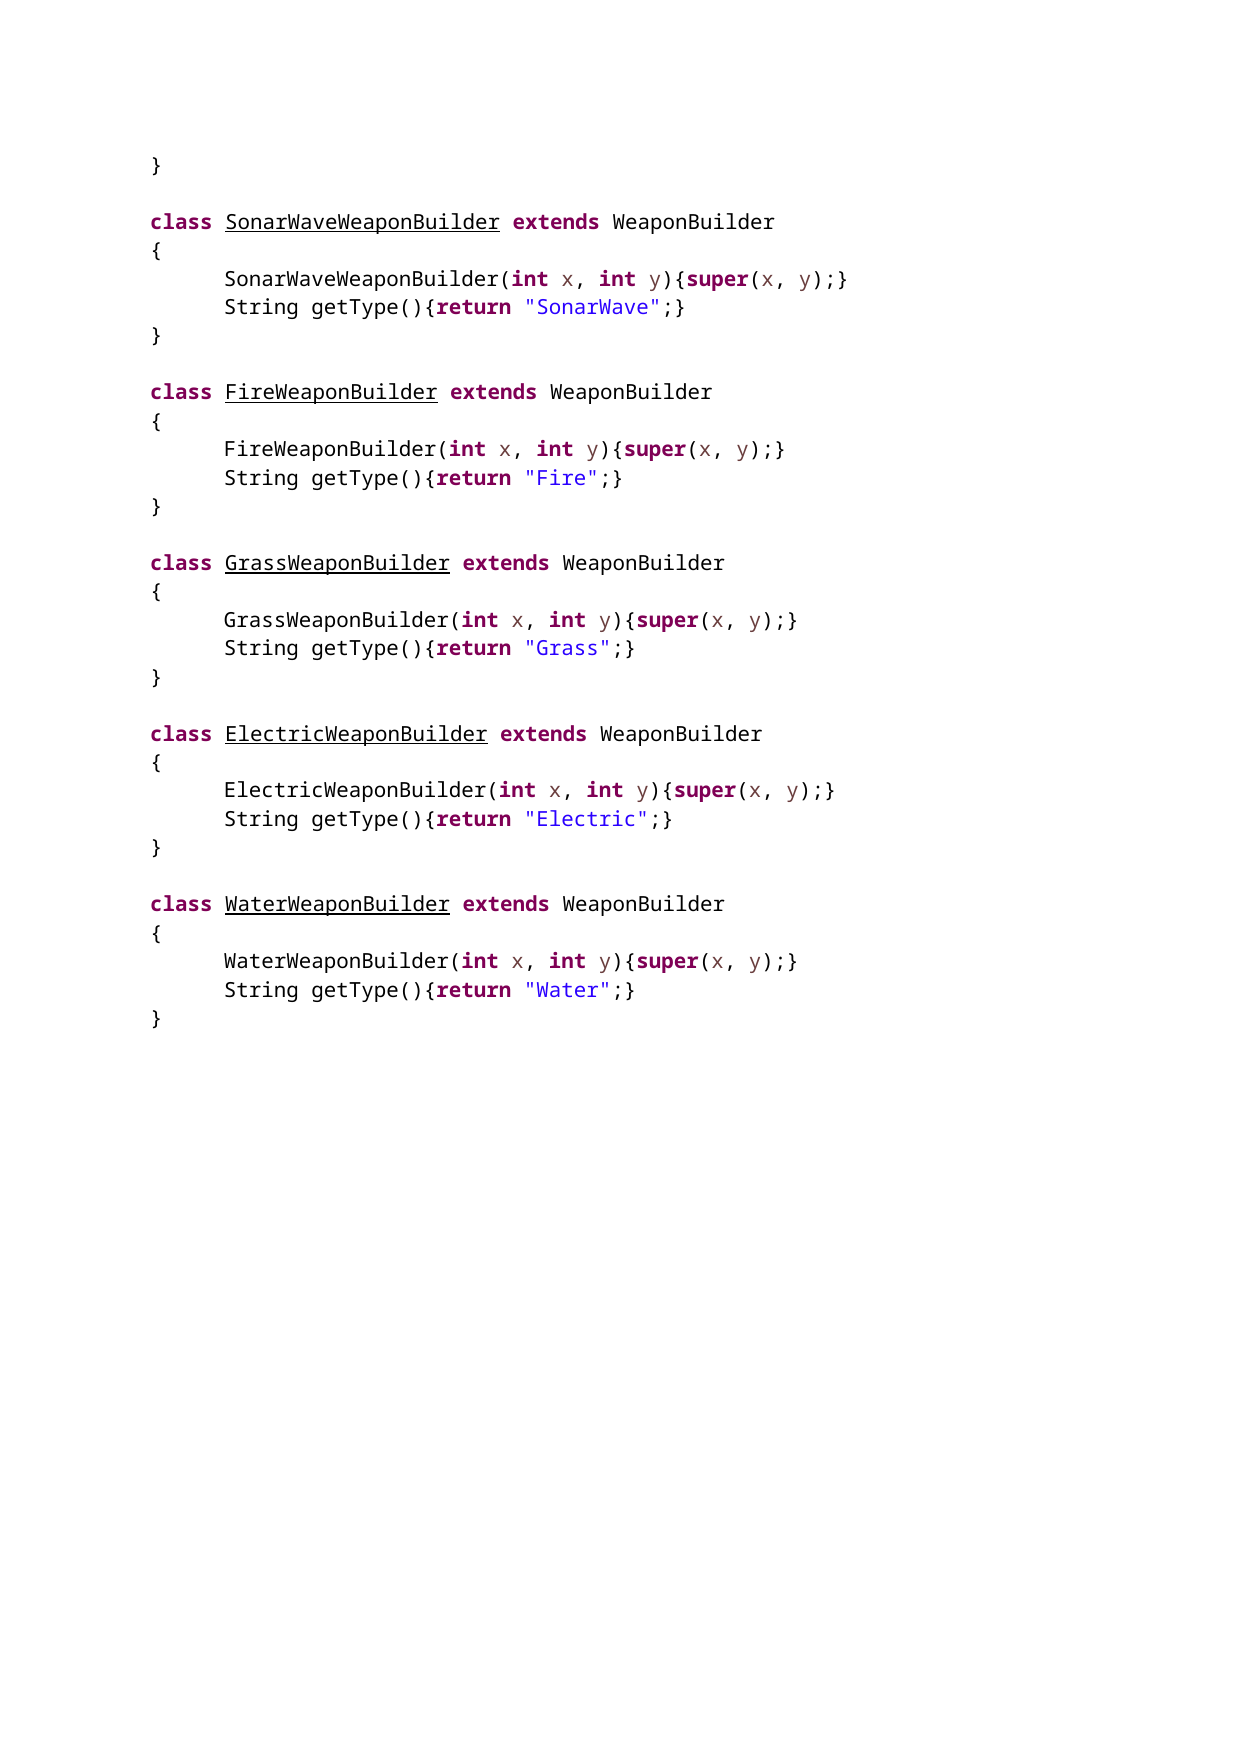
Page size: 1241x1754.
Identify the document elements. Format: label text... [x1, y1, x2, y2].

text String getType(){return "Electric";} [150, 804, 1090, 832]
text } [150, 1003, 1090, 1032]
text { [150, 235, 1090, 264]
text String getType(){return "Grass";} [150, 633, 1090, 662]
text class ElectricWeaponBuilder extends WeaponBuilder [150, 719, 1090, 747]
text } [150, 832, 1090, 861]
text { [150, 406, 1090, 434]
text String getType(){return "Water";} [150, 975, 1090, 1003]
text } [150, 491, 1090, 520]
text class SonarWaveWeaponBuilder extends WeaponBuilder [150, 207, 1090, 235]
text WaterWeaponBuilder(int x, int y){super(x, y);} [150, 946, 1090, 975]
text { [150, 747, 1090, 776]
text } [150, 321, 1090, 349]
text } [150, 662, 1090, 690]
text ElectricWeaponBuilder(int x, int y){super(x, y);} [150, 776, 1090, 804]
text SonarWaveWeaponBuilder(int x, int y){super(x, y);} [150, 264, 1090, 292]
text class GrassWeaponBuilder extends WeaponBuilder [150, 548, 1090, 577]
text { [150, 577, 1090, 605]
text String getType(){return "Fire";} [150, 463, 1090, 491]
text FireWeaponBuilder(int x, int y){super(x, y);} [150, 434, 1090, 463]
text GrassWeaponBuilder(int x, int y){super(x, y);} [150, 605, 1090, 633]
text { [150, 918, 1090, 946]
text } [150, 150, 1090, 178]
text class FireWeaponBuilder extends WeaponBuilder [150, 377, 1090, 406]
text class WaterWeaponBuilder extends WeaponBuilder [150, 889, 1090, 918]
text String getType(){return "SonarWave";} [150, 292, 1090, 321]
